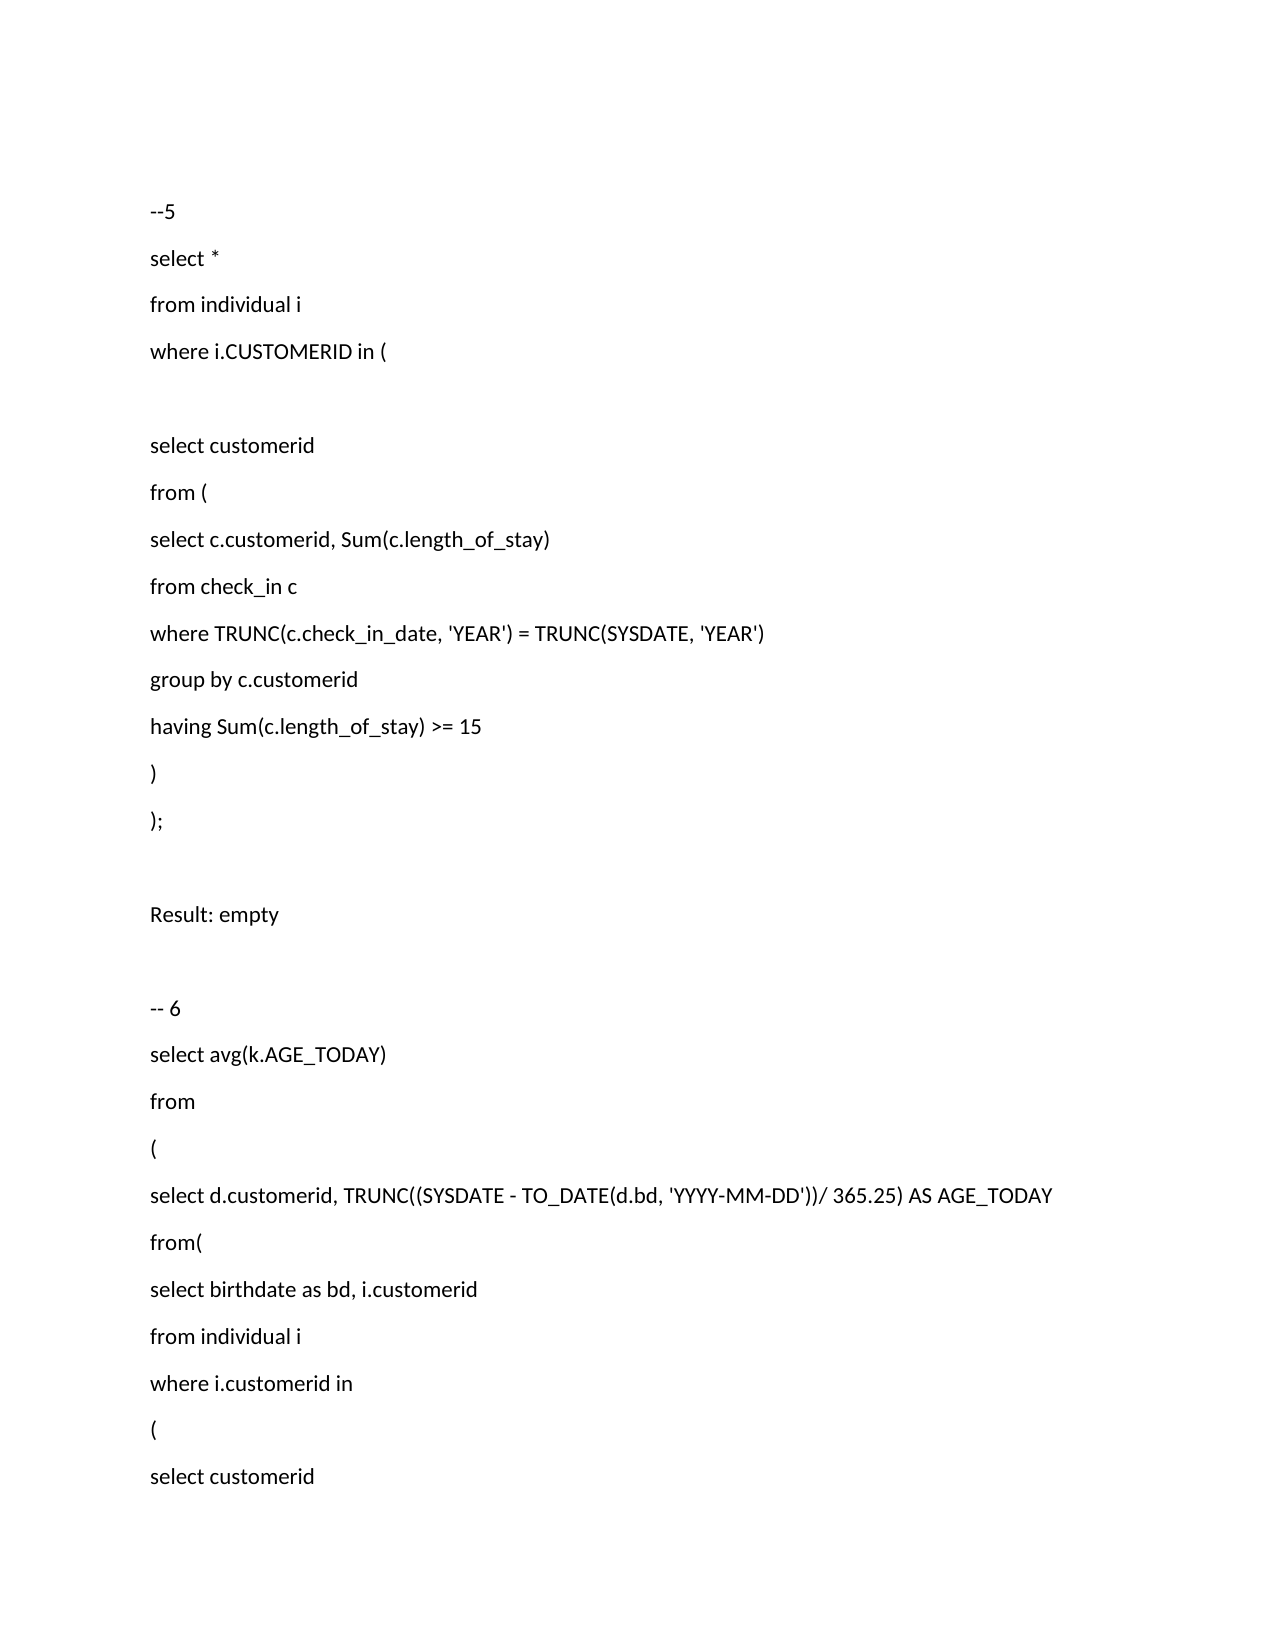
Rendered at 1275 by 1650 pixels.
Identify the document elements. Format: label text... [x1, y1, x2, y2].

text group by c.customerid [150, 666, 1125, 694]
text select avg(k.AGE_TODAY) [150, 1041, 1125, 1069]
text where TRUNC(c.check_in_date, 'YEAR') = TRUNC(SYSDATE, 'YEAR') [150, 619, 1125, 647]
text select * [150, 244, 1125, 272]
text from individual i [150, 291, 1125, 319]
text having Sum(c.length_of_stay) >= 15 [150, 712, 1125, 741]
text select d.customerid, TRUNC((SYSDATE - TO_DATE(d.bd, 'YYYY-MM-DD'))/ 365.25) AS AGE_TODAY [150, 1181, 1125, 1209]
text select birthdate as bd, i.customerid [150, 1275, 1125, 1303]
text from [150, 1087, 1125, 1116]
text --5 [150, 197, 1125, 225]
text from check_in c [150, 572, 1125, 600]
text ) [150, 759, 1125, 787]
text -- 6 [150, 994, 1125, 1022]
text select customerid [150, 431, 1125, 459]
text from individual i [150, 1322, 1125, 1350]
text where i.CUSTOMERID in ( [150, 337, 1125, 366]
text Result: empty [150, 900, 1125, 928]
text where i.customerid in [150, 1369, 1125, 1397]
text ); [150, 806, 1125, 834]
text from ( [150, 478, 1125, 506]
text from( [150, 1228, 1125, 1256]
text select customerid [150, 1462, 1125, 1491]
text select c.customerid, Sum(c.length_of_stay) [150, 525, 1125, 553]
text ( [150, 1416, 1125, 1444]
text ( [150, 1134, 1125, 1162]
